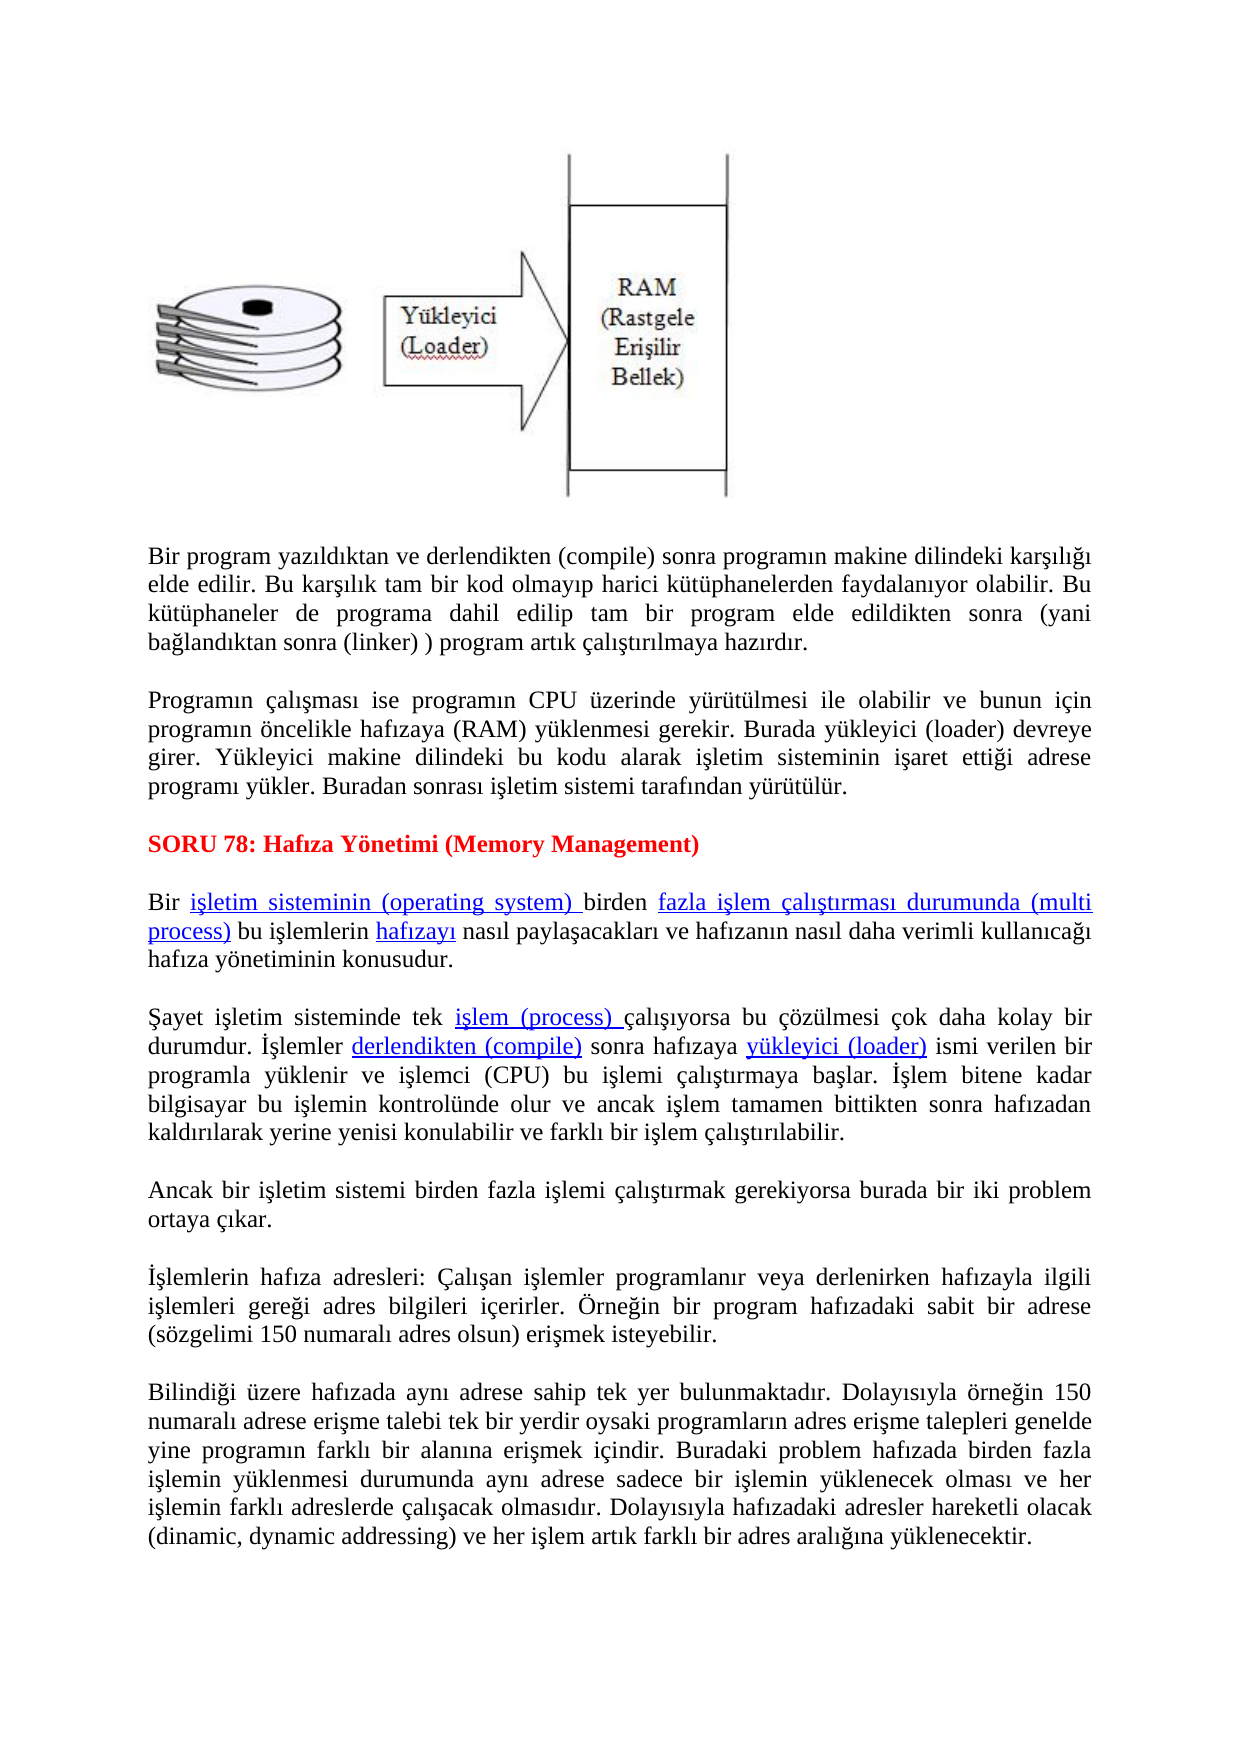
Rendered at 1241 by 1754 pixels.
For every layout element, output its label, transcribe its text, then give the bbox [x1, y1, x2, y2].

text SORU 78: Hafıza Yönetimi (Memory Management) [148, 829, 1093, 858]
text Bir program yazıldıktan ve derlendikten (compile) sonra programın makine dilindeki karşılığı elde edilir. Bu karşılık tam bir kod olmayıp harici kütüphanelerden faydalanıyor olabilir. Bu kütüphaneler de programa dahil edilip tam bir program elde edildikten sonra (yani bağlandıktan sonra (linker) ) program artık çalıştırılmaya hazırdır. [148, 541, 1093, 656]
text Ancak bir işletim sistemi birden fazla işlemi çalıştırmak gerekiyorsa burada bir iki problem ortaya çıkar. [148, 1175, 1093, 1233]
text Bilindiği üzere hafızada aynı adrese sahip tek yer bulunmaktadır. Dolayısıyla örneğin 150 numaralı adrese erişme talebi tek bir yerdir oysaki programların adres erişme talepleri genelde yine programın farklı bir alanına erişmek içindir. Buradaki problem hafızada birden fazla işlemin yüklenmesi durumunda aynı adrese sadece bir işlemin yüklenecek olması ve her işlemin farklı adreslerde çalışacak olmasıdır. Dolayısıyla hafızadaki adresler hareketli olacak (dinamic, dynamic addressing) ve her işlem artık farklı bir adres aralığına yüklenecektir. [148, 1377, 1093, 1550]
text Bir işletim sisteminin (operating system) birden fazla işlem çalıştırması durumunda (multi process) bu işlemlerin hafızayı nasıl paylaşacakları ve hafızanın nasıl daha verimli kullanıcağı hafıza yönetiminin konusudur. [148, 887, 1093, 973]
text Programın çalışması ise programın CPU üzerinde yürütülmesi ile olabilir ve bunun için programın öncelikle hafızaya (RAM) yüklenmesi gerekir. Burada yükleyici (loader) devreye girer. Yükleyici makine dilindeki bu kodu alarak işletim sisteminin işaret ettiği adrese programı yükler. Buradan sonrası işletim sistemi tarafından yürütülür. [148, 685, 1093, 800]
text Şayet işletim sisteminde tek işlem (process) çalışıyorsa bu çözülmesi çok daha kolay bir durumdur. İşlemler derlendikten (compile) sonra hafızaya yükleyici (loader) ismi verilen bir programla yüklenir ve işlemci (CPU) bu işlemi çalıştırmaya başlar. İşlem bitene kadar bilgisayar bu işlemin kontrolünde olur ve ancak işlem tamamen bittikten sonra hafızadan kaldırılarak yerine yenisi konulabilir ve farklı bir işlem çalıştırılabilir. [148, 1002, 1093, 1146]
text İşlemlerin hafıza adresleri: Çalışan işlemler programlanır veya derlenirken hafızayla ilgili işlemleri gereği adres bilgileri içerirler. Örneğin bir program hafızadaki sabit bir adrese (sözgelimi 150 numaralı adres olsun) erişmek isteyebilir. [148, 1262, 1093, 1348]
picture [147, 147, 748, 512]
